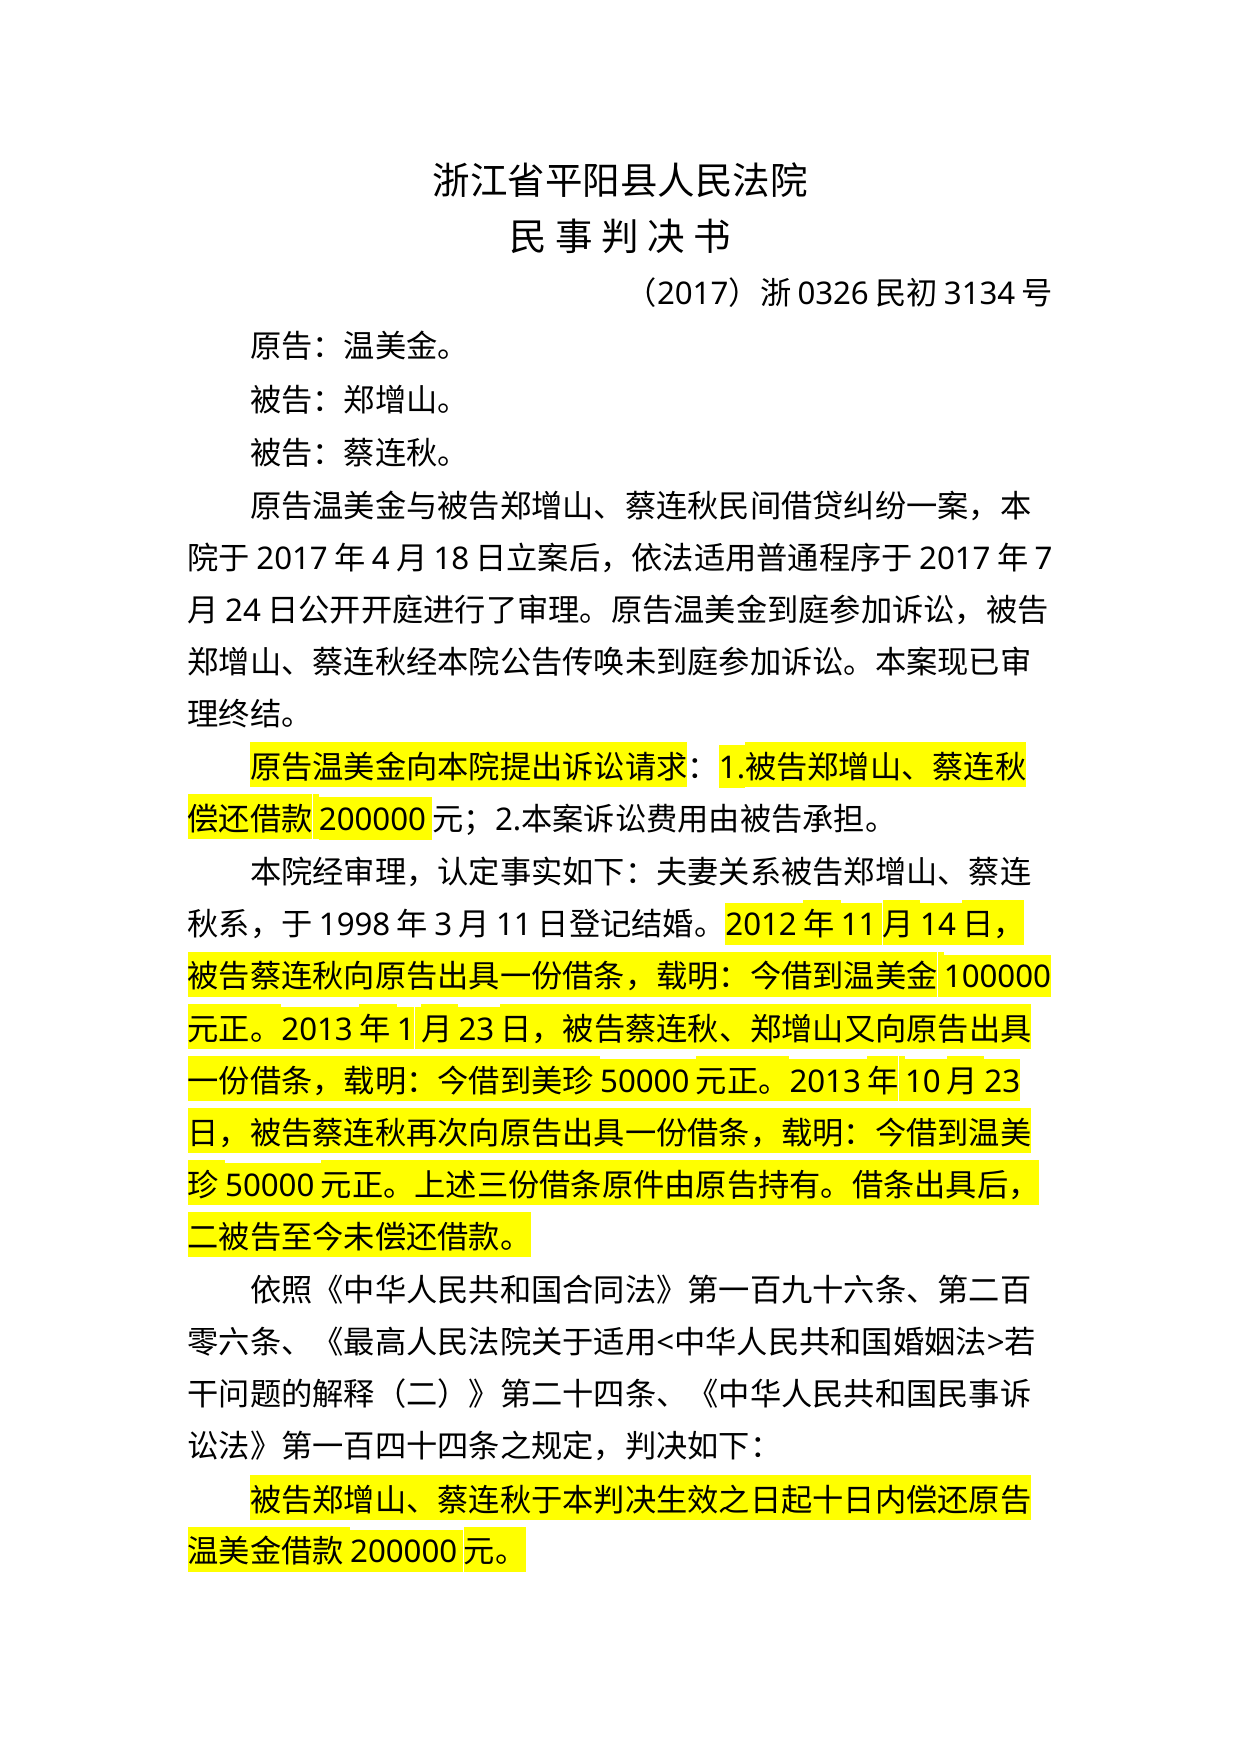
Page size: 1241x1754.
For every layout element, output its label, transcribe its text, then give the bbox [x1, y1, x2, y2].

text 原告温美金向本院提出诉讼请求：1.被告郑增山、蔡连秋偿还借款200000元；2.本案诉讼费用由被告承担。 [187, 736, 1053, 840]
text 被告：蔡连秋。 [187, 421, 1053, 473]
text 浙江省平阳县人民法院 [187, 151, 1053, 205]
text 原告：温美金。 [187, 315, 1053, 367]
text 民 事 判 决 书 [187, 206, 1053, 261]
text （2017）浙0326民初3134号 [187, 262, 1053, 314]
text 本院经审理，认定事实如下：夫妻关系被告郑增山、蔡连秋系，于1998年3月11日登记结婚。2012年11月14日，被告蔡连秋向原告出具一份借条，载明：今借到温美金100000元正。2013年1月23日，被告蔡连秋、郑增山又向原告出具一份借条，载明：今借到美珍50000元正。2013年10月23日，被告蔡连秋再次向原告出具一份借条，载明：今借到温美珍50000元正。上述三份借条原件由原告持有。借条出具后，二被告至今未偿还借款。 [187, 841, 1053, 1257]
text 被告：郑增山。 [187, 368, 1053, 420]
text 原告温美金与被告郑增山、蔡连秋民间借贷纠纷一案，本院于2017年4月18日立案后，依法适用普通程序于2017年7月24日公开开庭进行了审理。原告温美金到庭参加诉讼，被告郑增山、蔡连秋经本院公告传唤未到庭参加诉讼。本案现已审理终结。 [187, 474, 1053, 734]
text 依照《中华人民共和国合同法》第一百九十六条、第二百零六条、《最高人民法院关于适用<中华人民共和国婚姻法>若干问题的解释（二）》第二十四条、《中华人民共和国民事诉讼法》第一百四十四条之规定，判决如下： [187, 1258, 1053, 1467]
text 被告郑增山、蔡连秋于本判决生效之日起十日内偿还原告温美金借款200000元。 [187, 1468, 1053, 1572]
